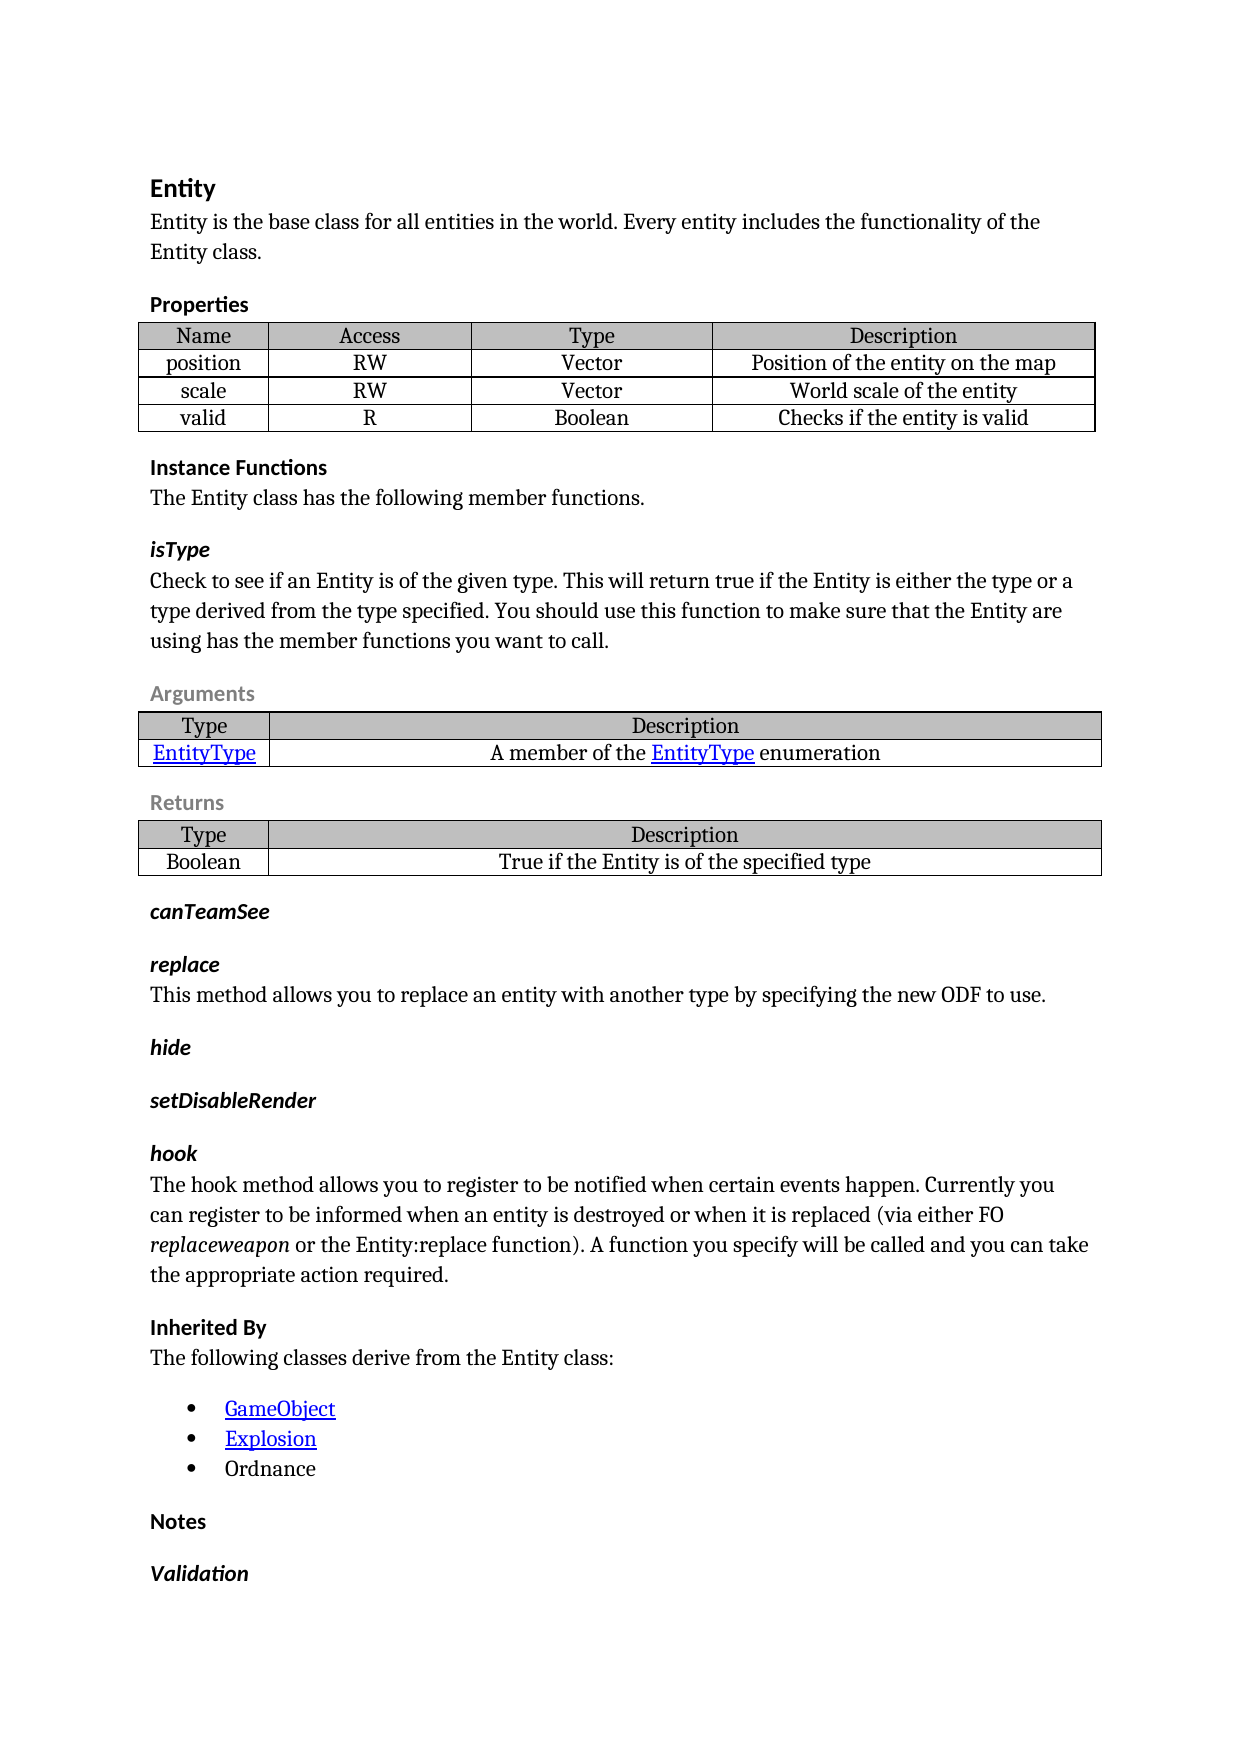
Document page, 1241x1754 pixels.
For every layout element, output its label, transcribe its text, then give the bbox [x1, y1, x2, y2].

text Check to see if an Entity is of the given type. This will return true if the Entity is either the type or a type derived from the type specified. You should use this function to make sure that the Entity are using has the member functions you want to call. [150, 568, 1090, 654]
table_header Access [269, 323, 471, 349]
subtitle canTeamSee [150, 897, 1090, 925]
subtitle Inherited By [150, 1313, 1090, 1341]
table_header Description [270, 713, 1101, 739]
table_cell World scale of the entity [713, 378, 1094, 404]
table_cell R [269, 405, 471, 431]
table_cell scale [139, 378, 268, 404]
text The Entity class has the following member functions. [150, 484, 1090, 511]
table_cell Boolean [472, 405, 712, 431]
table_cell Vector [472, 350, 712, 376]
subtitle isType [150, 536, 1090, 564]
text The hook method allows you to register to be notified when certain events happen. Currently you can register to be informed when an entity is destroyed or when it is replaced (via either FO replaceweapon or the Entity:replace function). A function you specify will be called and you can take the appropriate action required. [150, 1171, 1090, 1288]
table_cell RW [269, 350, 471, 376]
list Ordnance [187, 1456, 1090, 1482]
table_cell EntityType [139, 740, 269, 766]
subtitle Arguments [150, 679, 1090, 707]
subtitle Notes [150, 1507, 1090, 1535]
table_cell valid [139, 405, 268, 431]
list GameObject [187, 1396, 1090, 1422]
table_cell position [139, 350, 268, 376]
text The following classes derive from the Entity class: [150, 1345, 1090, 1371]
subtitle Properties [150, 290, 1090, 318]
table_cell True if the Entity is of the specified type [269, 849, 1101, 875]
subtitle hook [150, 1139, 1090, 1167]
subtitle Returns [150, 788, 1090, 816]
table_header Name [139, 323, 268, 349]
table_cell Boolean [139, 849, 268, 875]
table_cell Position of the entity on the map [713, 350, 1094, 376]
subtitle Validation [150, 1559, 1090, 1588]
text Entity is the base class for all entities in the world. Every entity includes the functionality of the Entity class. [150, 209, 1090, 265]
subtitle hide [150, 1033, 1090, 1061]
table_header Type [139, 821, 268, 848]
subtitle Instance Functions [150, 453, 1090, 481]
table_header Type [472, 323, 712, 349]
table_cell Checks if the entity is valid [713, 405, 1094, 431]
table_header Type [139, 713, 269, 739]
subtitle Entity [150, 171, 1090, 204]
table_header Description [269, 821, 1101, 848]
table_cell A member of the EntityType enumeration [270, 740, 1101, 766]
table_cell Vector [472, 378, 712, 404]
subtitle replace [150, 950, 1090, 978]
subtitle setDisableRender [150, 1086, 1090, 1114]
table_header Description [713, 323, 1094, 349]
list Explosion [187, 1426, 1090, 1452]
table_cell RW [269, 378, 471, 404]
text This method allows you to replace an entity with another type by specifying the new ODF to use. [150, 982, 1090, 1008]
